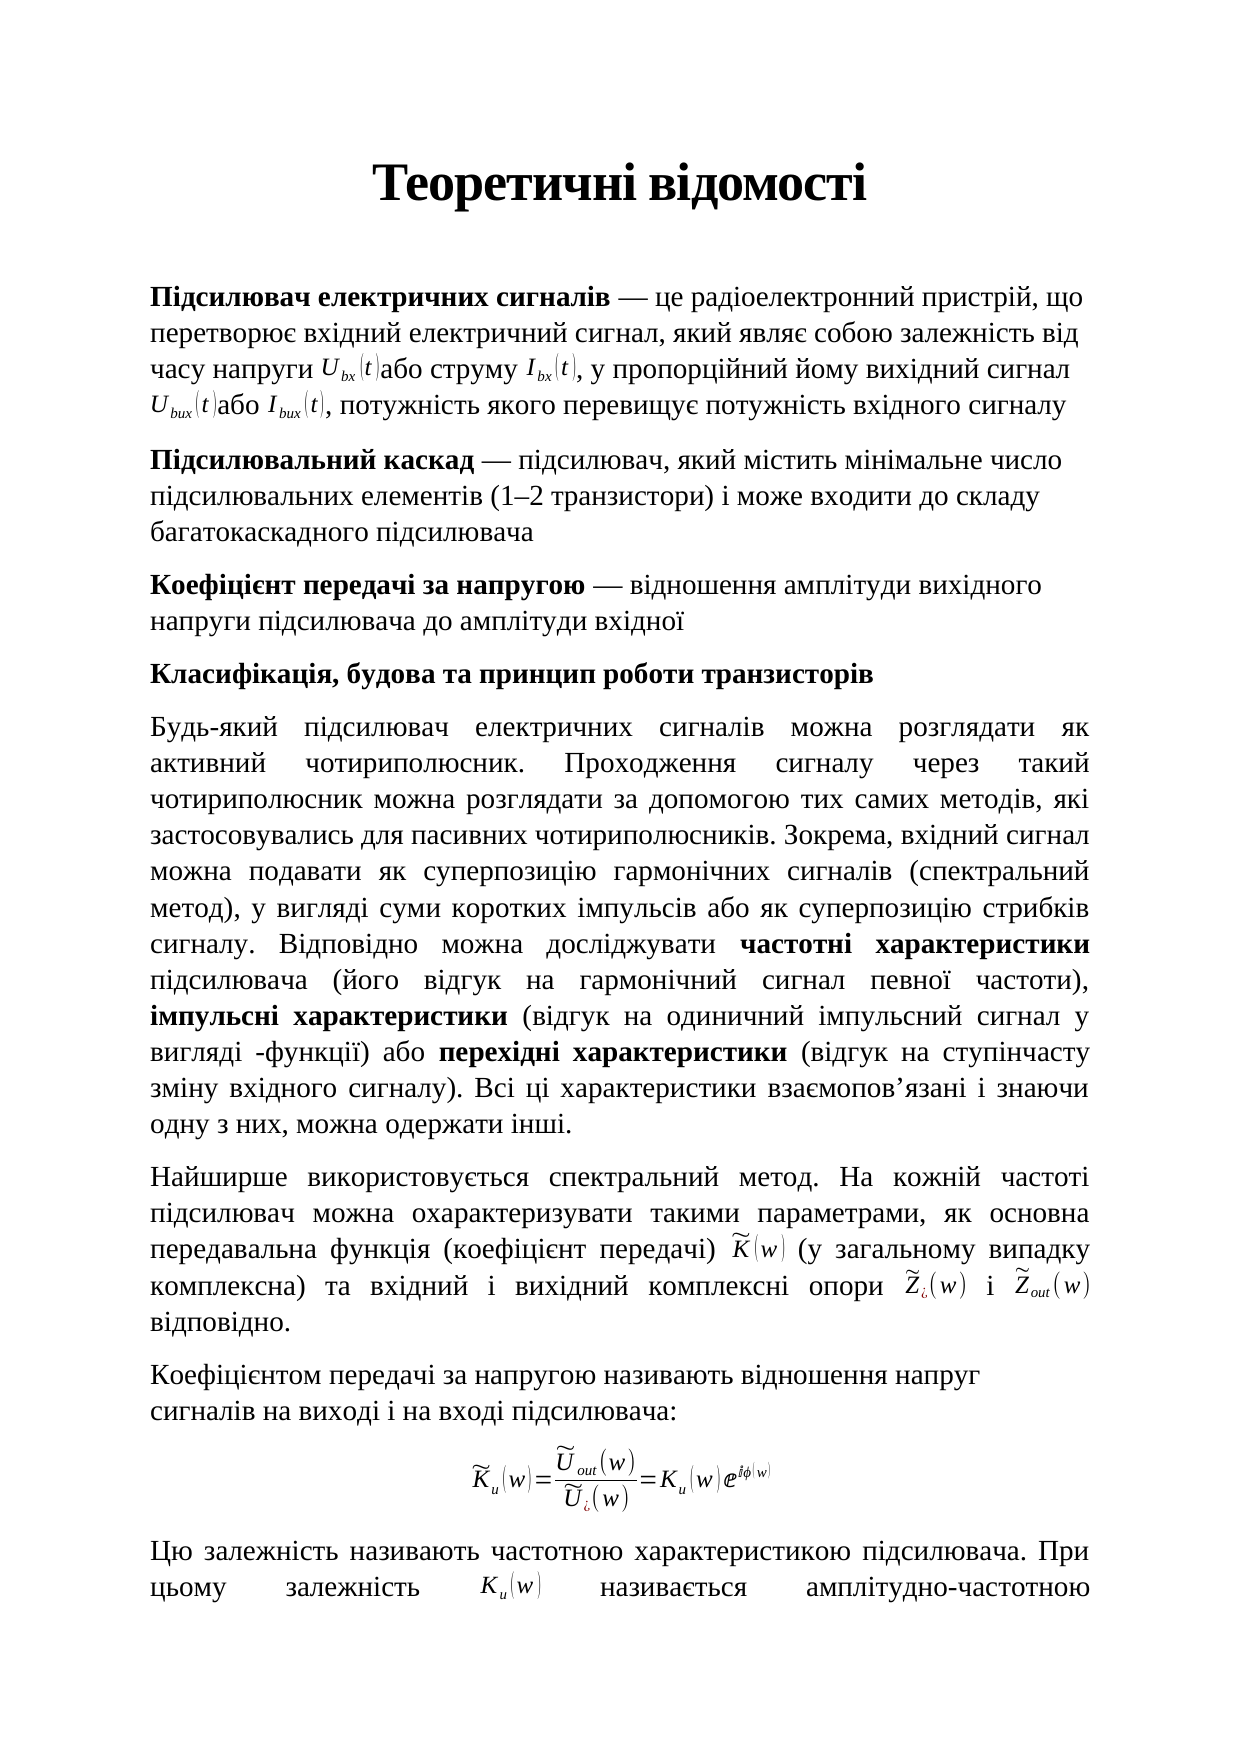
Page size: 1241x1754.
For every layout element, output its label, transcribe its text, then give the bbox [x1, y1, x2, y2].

text Найширше використовується спектральний метод. На кожній частоті підсилювач можна охарактеризувати такими параметрами, як основна передавальна функція (коефіцієнт передачі) (у загальному випадку комплексна) та вхідний і вихідний комплексні опори і відповідно. [150, 1159, 1090, 1337]
text Підсилювач електричних сигналів — це радіоелектронний пристрій, що перетворює вхідний електричний сигнал, який являє собою залежність від часу напруги або струму , у пропорційний йому вихідний сигнал або , потужність якого перевищує потужність вхідного сигналу [150, 279, 1090, 423]
text Підсилювальний каскад — підсилювач, який містить мінімальне число підсилювальних елементів (1–2 транзистори) і може входити до складу багатокаскадного підсилювача [150, 442, 1090, 548]
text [150, 1533, 1090, 1603]
text Коефіцієнт передачі за напругою — відношення амплітуди вихідного напруги підсилювача до амплітуди вхідної [150, 567, 1090, 637]
text Теоретичні відомості [150, 150, 1090, 212]
text Коефіцієнтом передачі за напругою називають відношення напруг сигналів на виході і на вході підсилювача: [150, 1357, 1090, 1426]
text Класифікація, будова та принцип роботи транзисторів [150, 656, 1090, 690]
text Будь-який підсилювач електричних сигналів можна розглядати як активний чотириполюсник. Проходження сигналу через такий чотириполюсник можна розглядати за допомогою тих самих методів, які застосовувались для пасивних чотириполюсників. Зокрема, вхідний сигнал можна подавати як суперпозицію гармонічних сигналів (спектральний метод), у вигляді суми коротких імпульсів або як суперпозицію стрибків сигналу. Відповідно можна досліджувати частотні характеристики підсилювача (його відгук на гармонічний сигнал певної частоти), імпульсні характеристики (відгук на одиничний імпульсний сигнал у вигляді -функції) або перехідні характеристики (відгук на ступінчасту зміну вхідного сигналу). Всі ці характеристики взаємопов’язані і знаючи одну з них, можна одержати інші. [150, 709, 1090, 1140]
